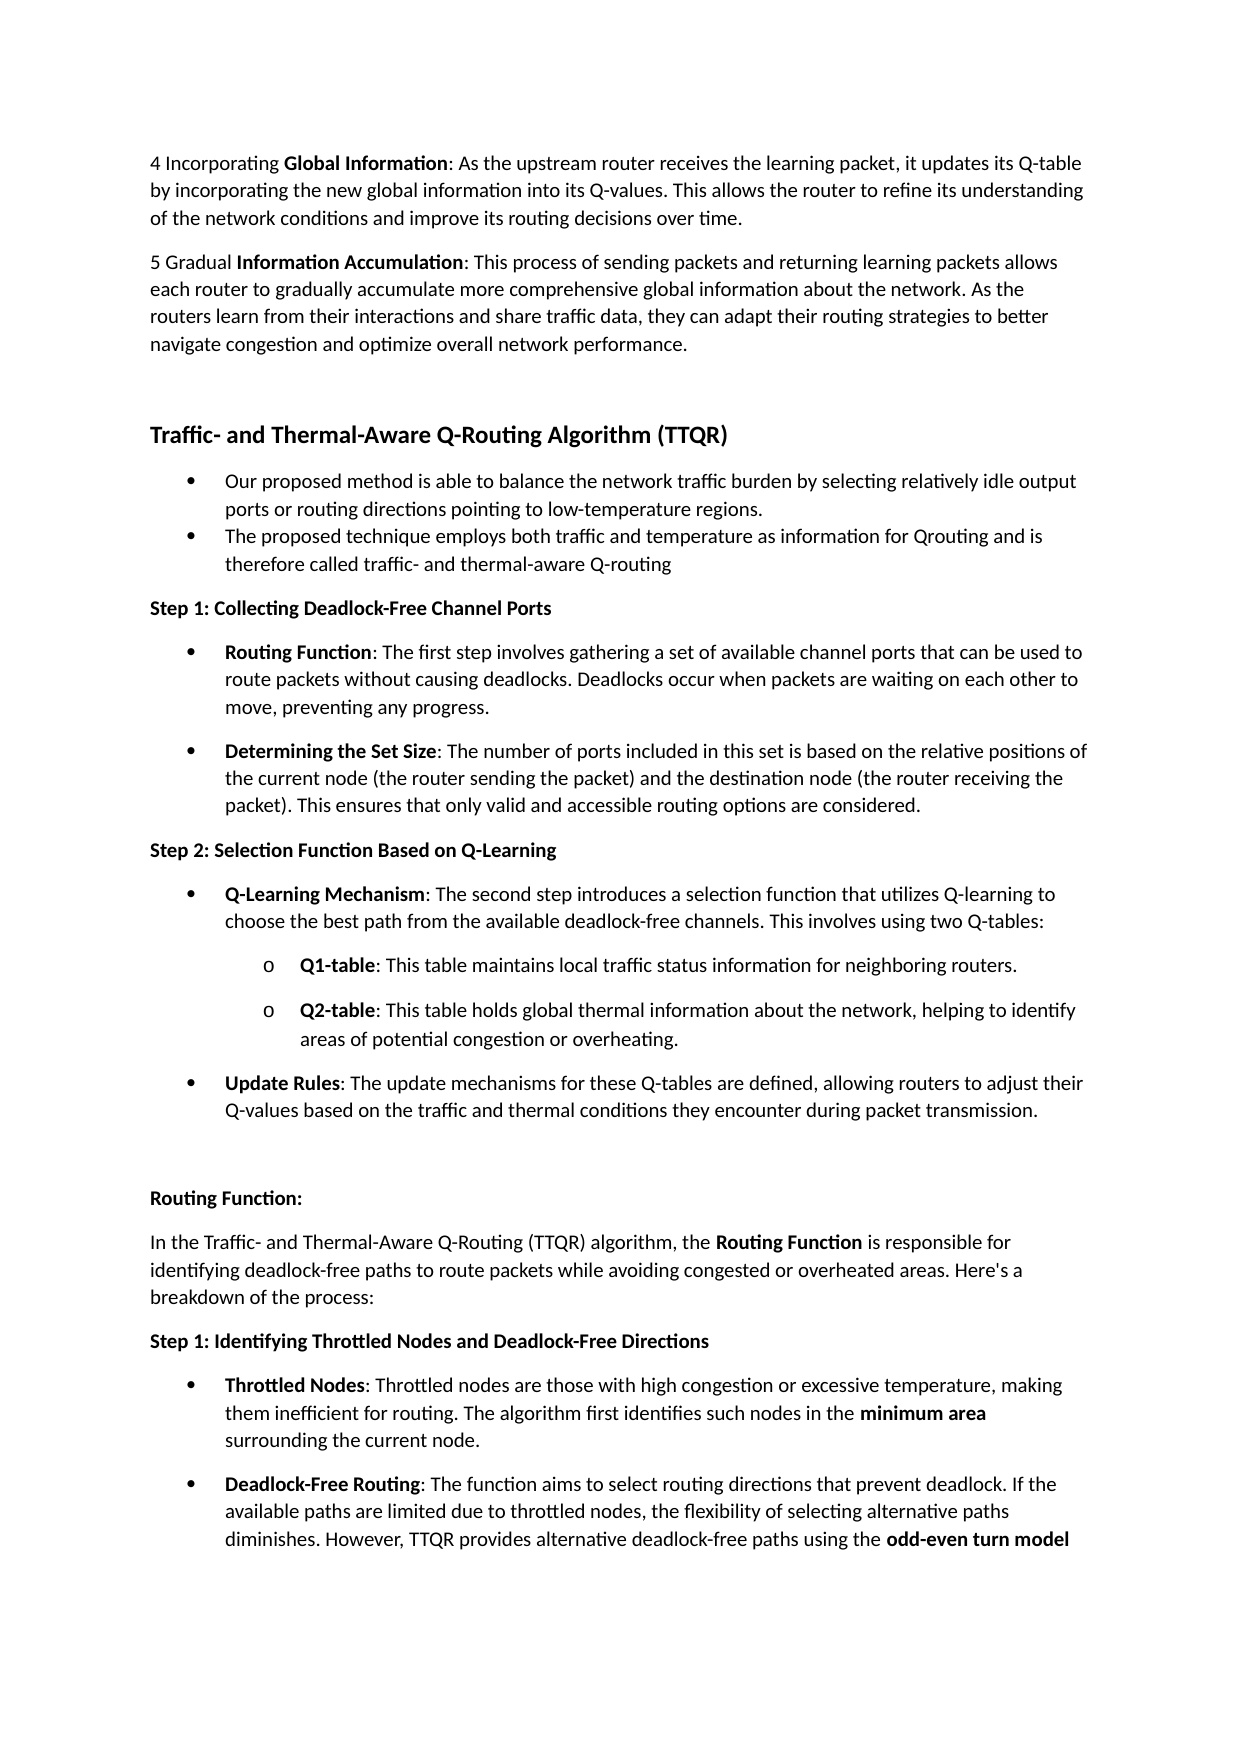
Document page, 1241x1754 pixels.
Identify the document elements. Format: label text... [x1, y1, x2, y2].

list Q-Learning Mechanism: The second step introduces a selection function that utilizes Q-learning to choose the best path from the available deadlock-free channels. This involves using two Q-tables: [187, 881, 1090, 934]
list Routing Function: The first step involves gathering a set of available channel ports that can be used to route packets without causing deadlocks. Deadlocks occur when packets are waiting on each other to move, preventing any progress. [187, 639, 1090, 719]
list The proposed technique employs both traffic and temperature as information for Qrouting and is therefore called traffic- and thermal-aware Q-routing [187, 523, 1090, 576]
list Our proposed method is able to balance the network traffic burden by selecting relatively idle output ports or routing directions pointing to low-temperature regions. [187, 469, 1090, 522]
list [187, 1471, 1090, 1552]
list Determining the Set Size: The number of ports included in this set is based on the relative positions of the current node (the router sending the packet) and the destination node (the router receiving the packet). This ensures that only valid and accessible routing options are considered. [187, 738, 1090, 818]
list Throttled Nodes: Throttled nodes are those with high congestion or excessive temperature, making them inefficient for routing. The algorithm first identifies such nodes in the minimum area surrounding the current node. [187, 1372, 1090, 1453]
text In the Traffic- and Thermal-Aware Q-Routing (TTQR) algorithm, the Routing Function is responsible for identifying deadlock-free paths to route packets while avoiding congested or overheated areas. Here's a breakdown of the process: [150, 1229, 1090, 1310]
list Q1-table: This table maintains local traffic status information for neighboring routers. [262, 952, 1090, 979]
text 5 Gradual Information Accumulation: This process of sending packets and returning learning packets allows each router to gradually accumulate more comprehensive global information about the network. As the routers learn from their interactions and share traffic data, they can adapt their routing strategies to better navigate congestion and optimize overall network performance. [150, 249, 1090, 356]
list Q2-table: This table holds global thermal information about the network, helping to identify areas of potential congestion or overheating. [262, 997, 1090, 1051]
list Update Rules: The update mechanisms for these Q-tables are defined, allowing routers to adjust their Q-values based on the traffic and thermal conditions they encounter during packet transmission. [187, 1070, 1090, 1123]
text 4 Incorporating Global Information: As the upstream router receives the learning packet, it updates its Q-table by incorporating the new global information into its Q-values. This allows the router to refine its understanding of the network conditions and improve its routing decisions over time. [150, 150, 1090, 230]
text Routing Function: [150, 1186, 1090, 1211]
text Step 1: Collecting Deadlock-Free Channel Ports [150, 595, 1090, 620]
text Traffic- and Thermal-Aware Q-Routing Algorithm (TTQR) [150, 419, 1090, 450]
text Step 1: Identifying Throttled Nodes and Deadlock-Free Directions [150, 1328, 1090, 1354]
text Step 2: Selection Function Based on Q-Learning [150, 837, 1090, 862]
